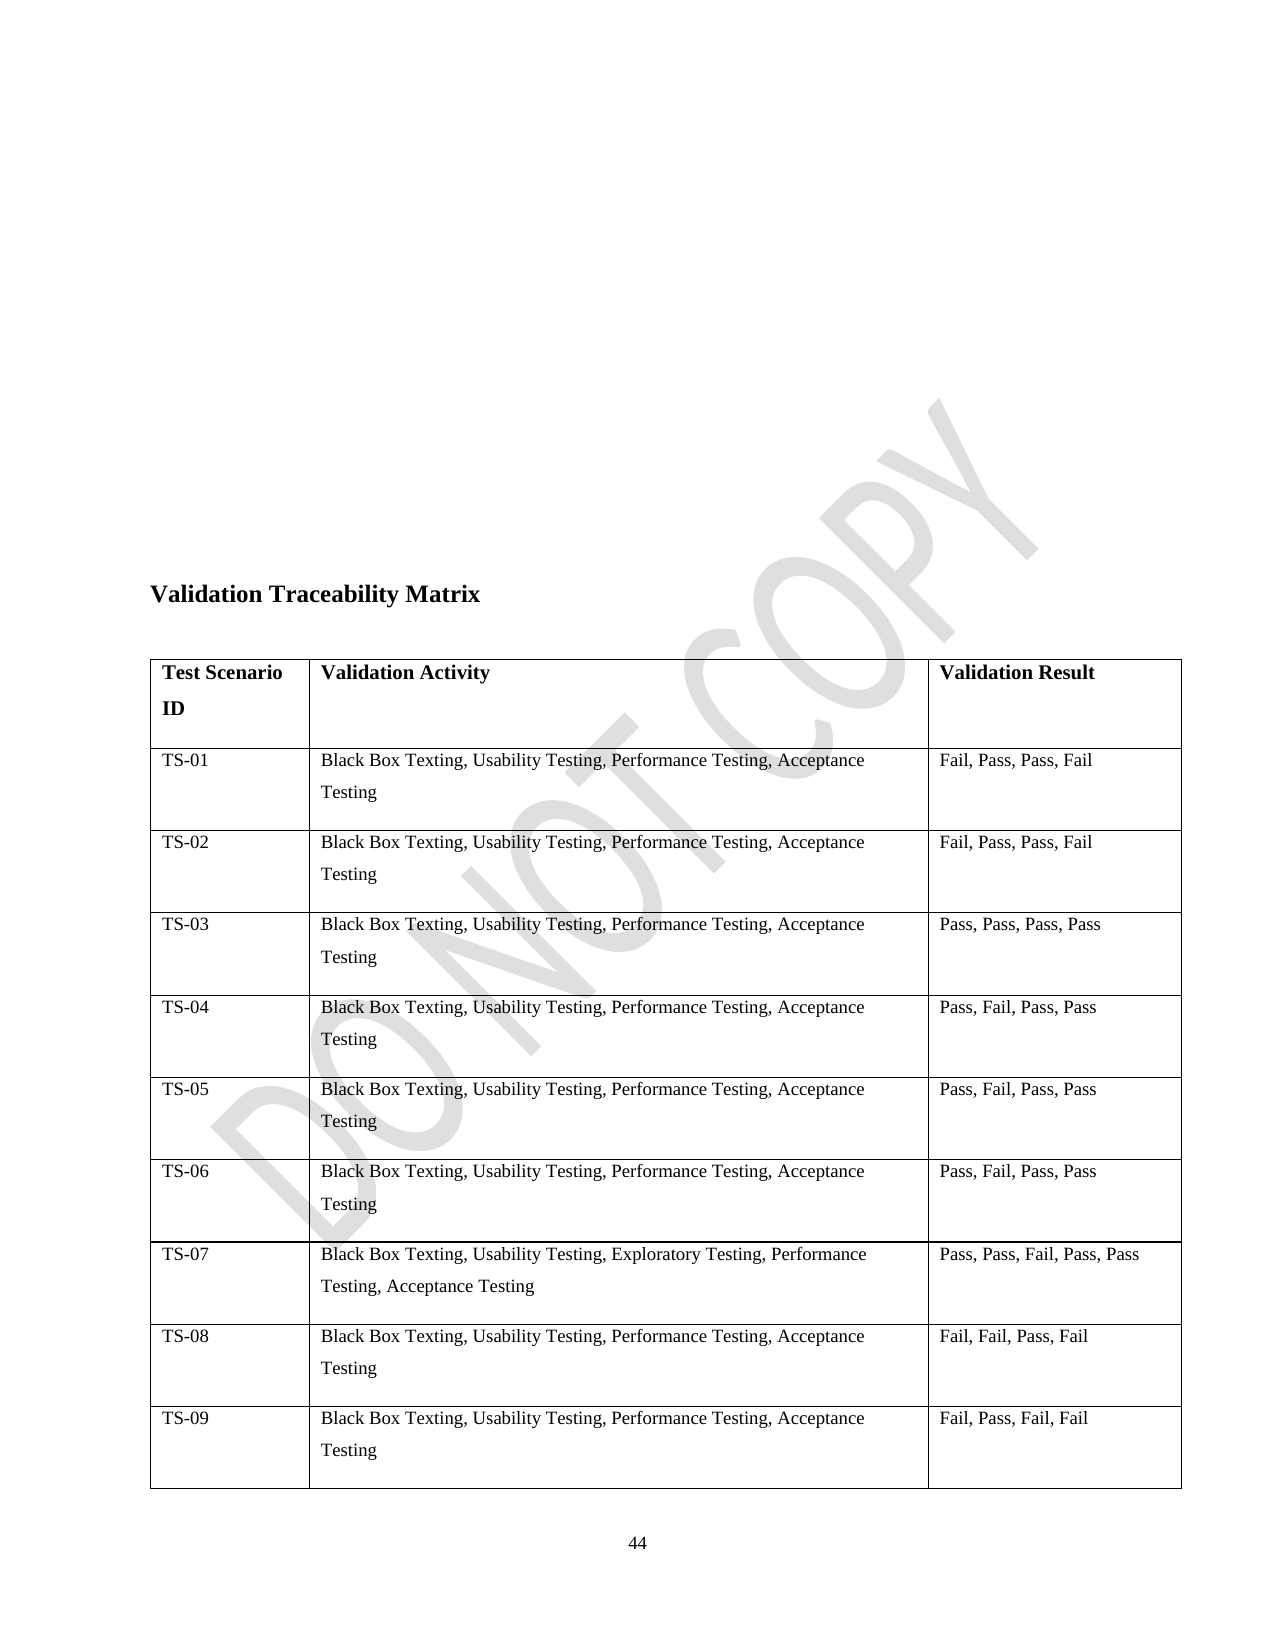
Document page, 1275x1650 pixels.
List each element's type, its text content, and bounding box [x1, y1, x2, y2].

table_cell TS-08 [151, 1325, 309, 1406]
table_cell Black Box Texting, Usability Testing, Performance Testing, Acceptance Testing [310, 996, 928, 1077]
table_cell Black Box Texting, Usability Testing, Performance Testing, Acceptance Testing [310, 913, 928, 994]
table_cell TS-04 [151, 996, 309, 1077]
table_cell TS-03 [151, 913, 309, 994]
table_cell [310, 1325, 928, 1406]
table_cell TS-05 [151, 1078, 309, 1159]
table_cell TS-06 [151, 1160, 309, 1241]
table_header Test Scenario ID [151, 660, 309, 748]
table_cell Pass, Fail, Pass, Pass [929, 996, 1181, 1077]
table_cell Pass, Pass, Fail, Pass, Pass [929, 1243, 1181, 1324]
table_cell Black Box Texting, Usability Testing, Performance Testing, Acceptance Testing [310, 1078, 928, 1159]
table_cell Fail, Fail, Pass, Fail [929, 1325, 1181, 1406]
table_cell TS-02 [151, 831, 309, 912]
subtitle Validation Traceability Matrix [150, 579, 1125, 608]
table_cell Black Box Texting, Usability Testing, Performance Testing, Acceptance Testing [310, 1160, 928, 1241]
table_cell TS-09 [151, 1407, 309, 1488]
table_cell Black Box Texting, Usability Testing, Exploratory Testing, Performance Testing, Acceptance Testing [310, 1243, 928, 1324]
table_cell TS-07 [151, 1243, 309, 1324]
table_cell Fail, Pass, Fail, Fail [929, 1407, 1181, 1488]
table_cell Black Box Texting, Usability Testing, Performance Testing, Acceptance Testing [310, 749, 928, 830]
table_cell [310, 1407, 928, 1488]
table_cell Pass, Pass, Pass, Pass [929, 913, 1181, 994]
table_header Validation Result [929, 660, 1181, 748]
table_cell Fail, Pass, Pass, Fail [929, 831, 1181, 912]
table_header Validation Activity [310, 660, 928, 748]
table_cell Fail, Pass, Pass, Fail [929, 749, 1181, 830]
table_cell Pass, Fail, Pass, Pass [929, 1078, 1181, 1159]
table_cell Pass, Fail, Pass, Pass [929, 1160, 1181, 1241]
table_cell Black Box Texting, Usability Testing, Performance Testing, Acceptance Testing [310, 831, 928, 912]
table_cell TS-01 [151, 749, 309, 830]
